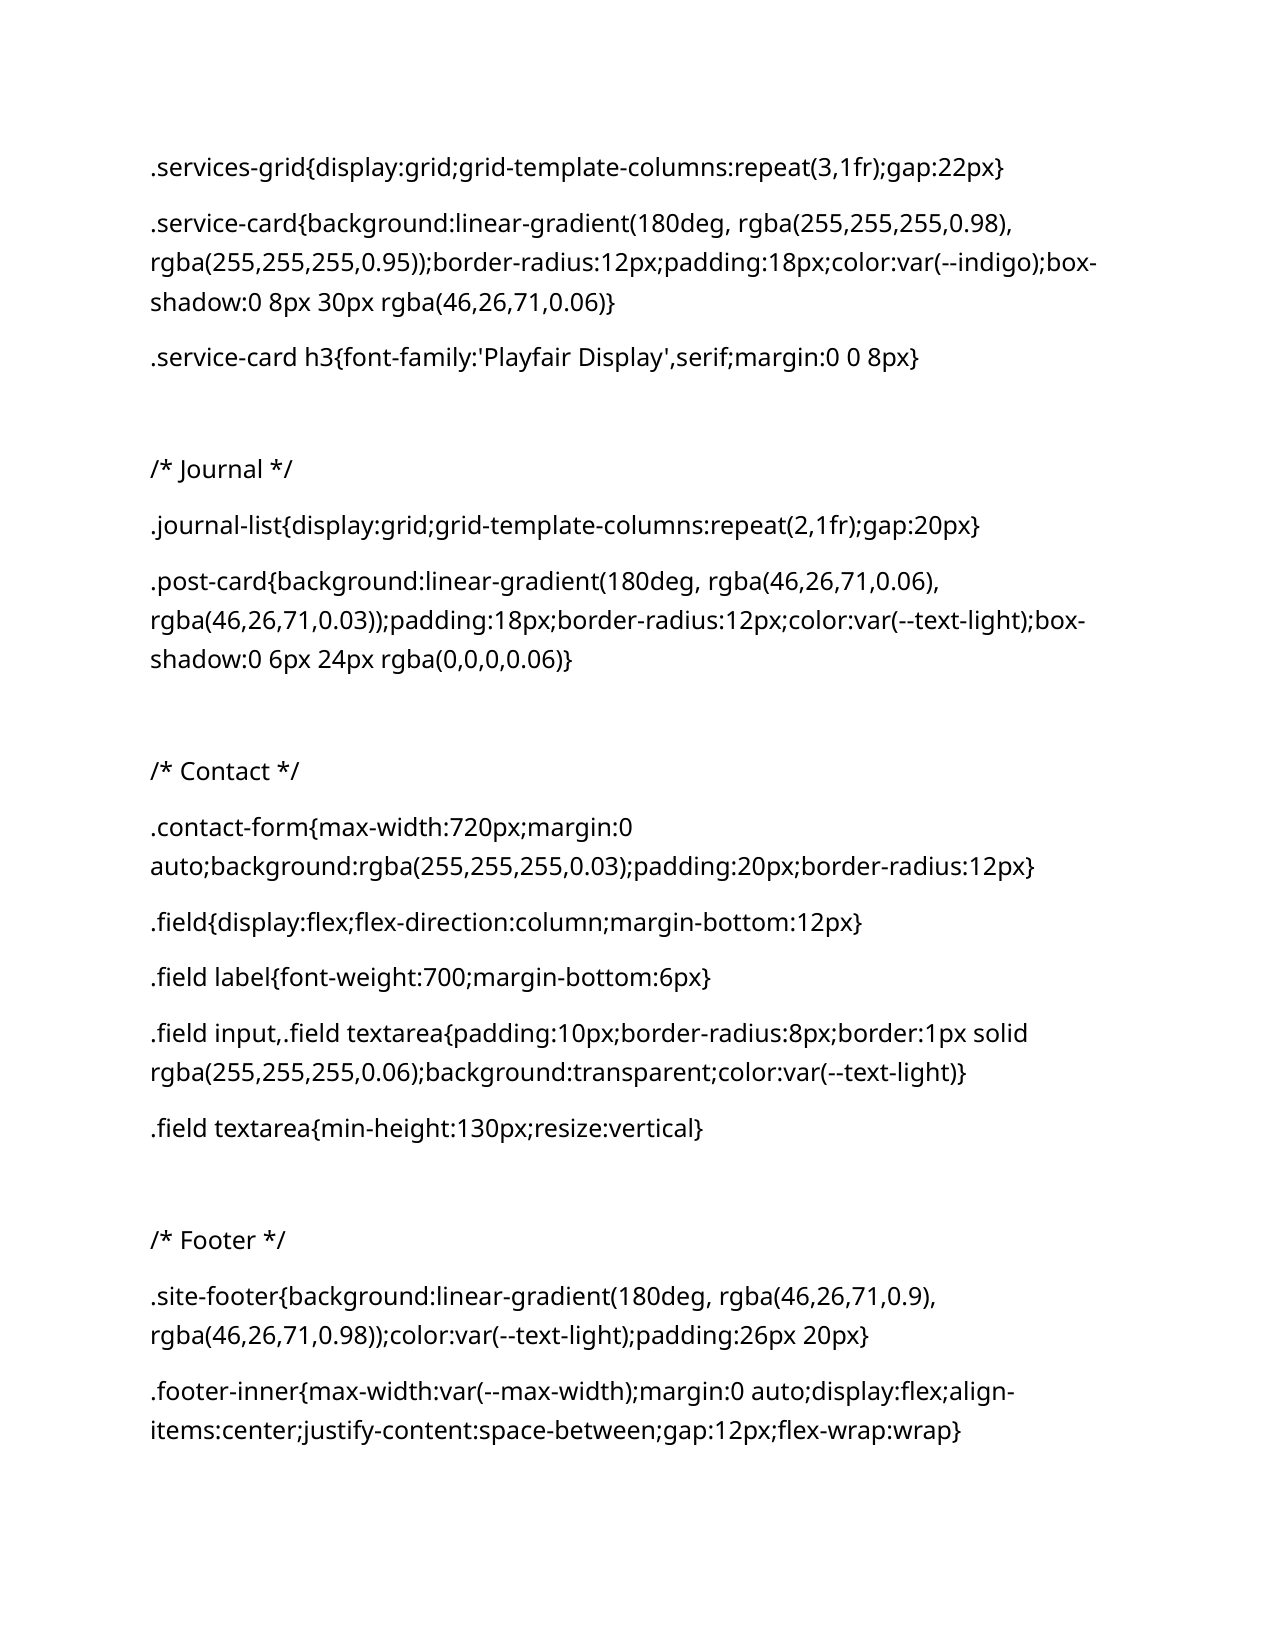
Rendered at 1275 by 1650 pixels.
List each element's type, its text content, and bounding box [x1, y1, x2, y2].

text /* Journal */ [150, 452, 1125, 486]
text .journal-list{display:grid;grid-template-columns:repeat(2,1fr);gap:20px} [150, 507, 1125, 542]
text .services-grid{display:grid;grid-template-columns:repeat(3,1fr);gap:22px} [150, 150, 1125, 184]
text .service-card{background:linear-gradient(180deg, rgba(255,255,255,0.98), rgba(255,255,255,0.95));border-radius:12px;padding:18px;color:var(--indigo);box-shadow:0 8px 30px rgba(46,26,71,0.06)} [150, 206, 1125, 318]
text /* Contact */ [150, 753, 1125, 787]
text .post-card{background:linear-gradient(180deg, rgba(46,26,71,0.06), rgba(46,26,71,0.03));padding:18px;border-radius:12px;color:var(--text-light);box-shadow:0 6px 24px rgba(0,0,0,0.06)} [150, 563, 1125, 676]
text /* Footer */ [150, 1222, 1125, 1257]
text .service-card h3{font-family:'Playfair Display',serif;margin:0 0 8px} [150, 340, 1125, 374]
text .contact-form{max-width:720px;margin:0 auto;background:rgba(255,255,255,0.03);padding:20px;border-radius:12px} [150, 809, 1125, 882]
text .field input,.field textarea{padding:10px;border-radius:8px;border:1px solid rgba(255,255,255,0.06);background:transparent;color:var(--text-light)} [150, 1016, 1125, 1089]
text .footer-inner{max-width:var(--max-width);margin:0 auto;display:flex;align-items:center;justify-content:space-between;gap:12px;flex-wrap:wrap} [150, 1373, 1125, 1447]
text .field label{font-weight:700;margin-bottom:6px} [150, 960, 1125, 994]
text .site-footer{background:linear-gradient(180deg, rgba(46,26,71,0.9), rgba(46,26,71,0.98));color:var(--text-light);padding:26px 20px} [150, 1278, 1125, 1352]
text .field{display:flex;flex-direction:column;margin-bottom:12px} [150, 904, 1125, 938]
text .field textarea{min-height:130px;resize:vertical} [150, 1111, 1125, 1145]
